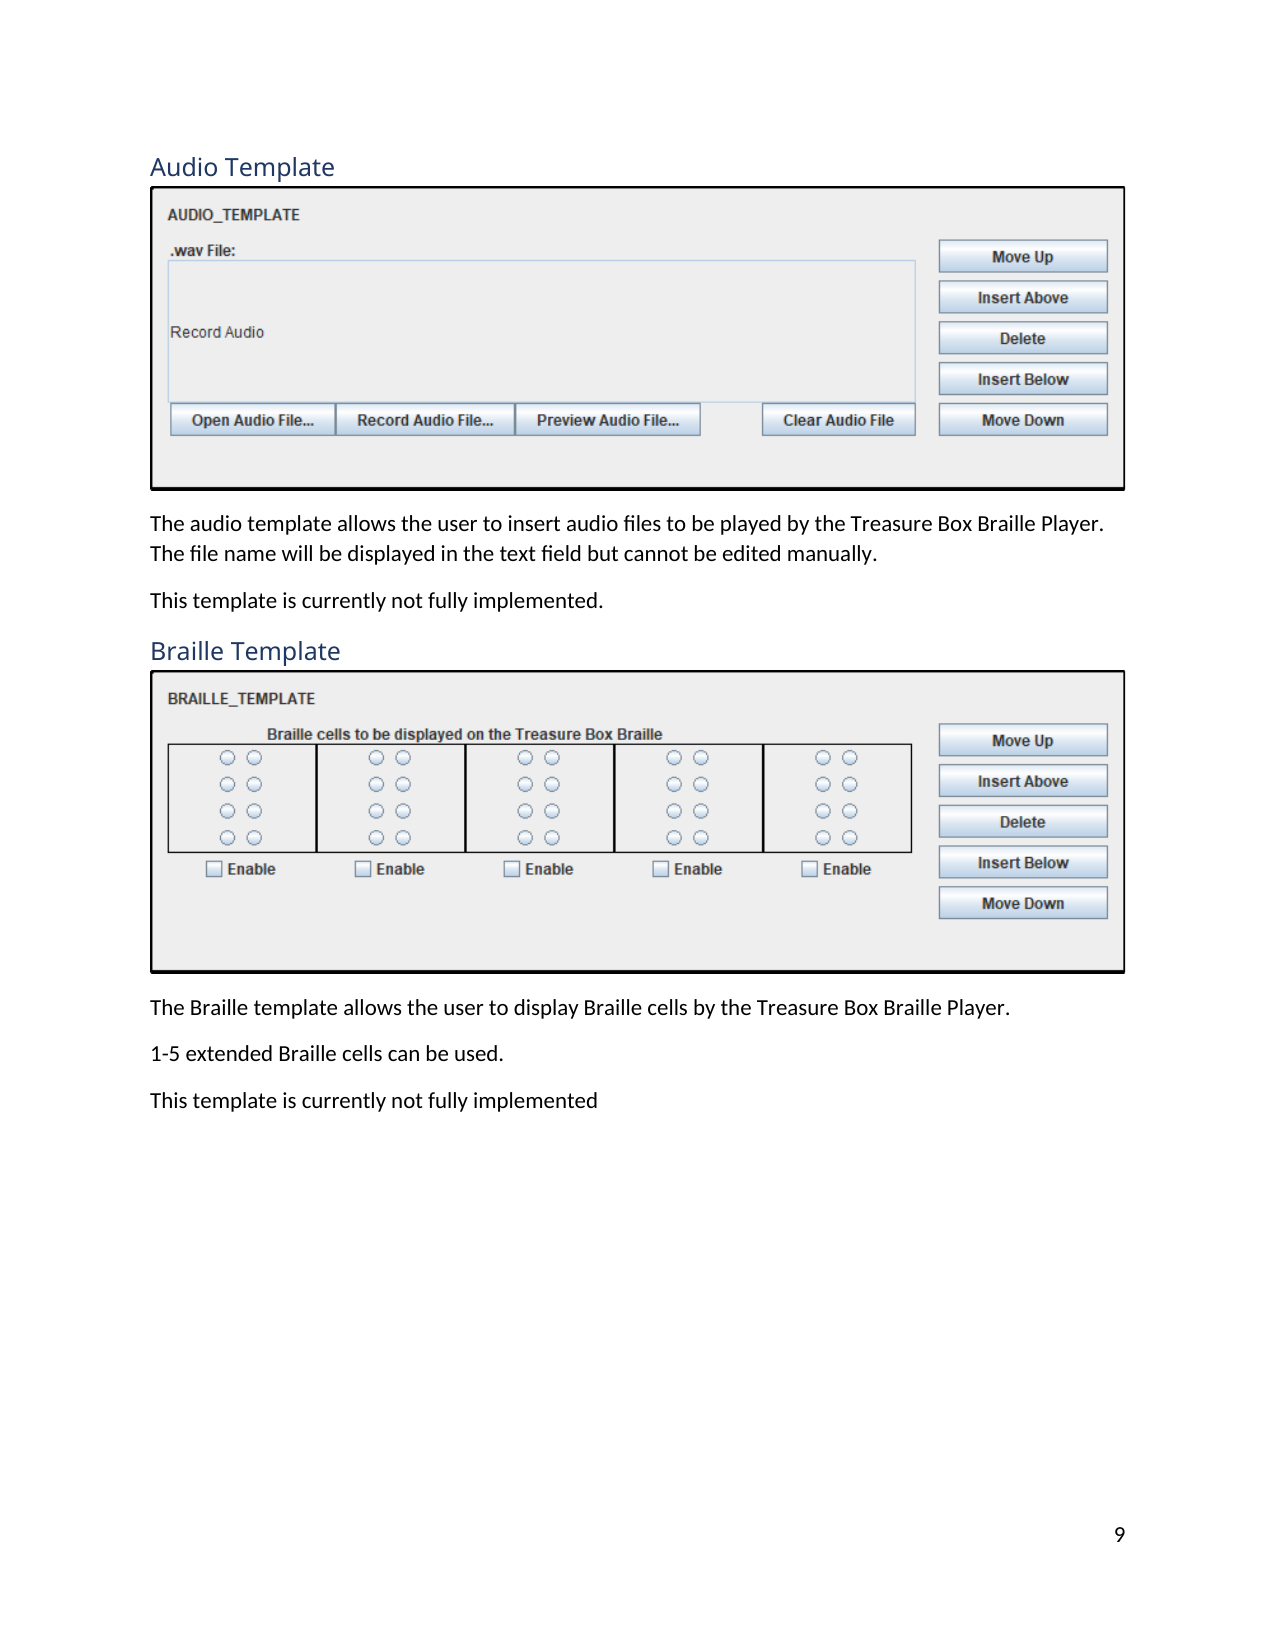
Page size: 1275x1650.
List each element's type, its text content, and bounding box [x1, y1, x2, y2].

text The Braille template allows the user to display Braille cells by the Treasure Box Braille Player. [150, 993, 1125, 1021]
picture [150, 670, 1125, 974]
text 1-5 extended Braille cells can be used. [150, 1039, 1125, 1068]
subtitle Braille Template [150, 633, 1125, 667]
text This template is currently not fully implemented. [150, 586, 1125, 614]
subtitle Audio Template [150, 150, 1125, 184]
text This template is currently not fully implemented [150, 1086, 1125, 1114]
text The audio template allows the user to insert audio files to be played by the Treasure Box Braille Player. The file name will be displayed in the text field but cannot be edited manually. [150, 509, 1125, 568]
picture [150, 186, 1125, 491]
